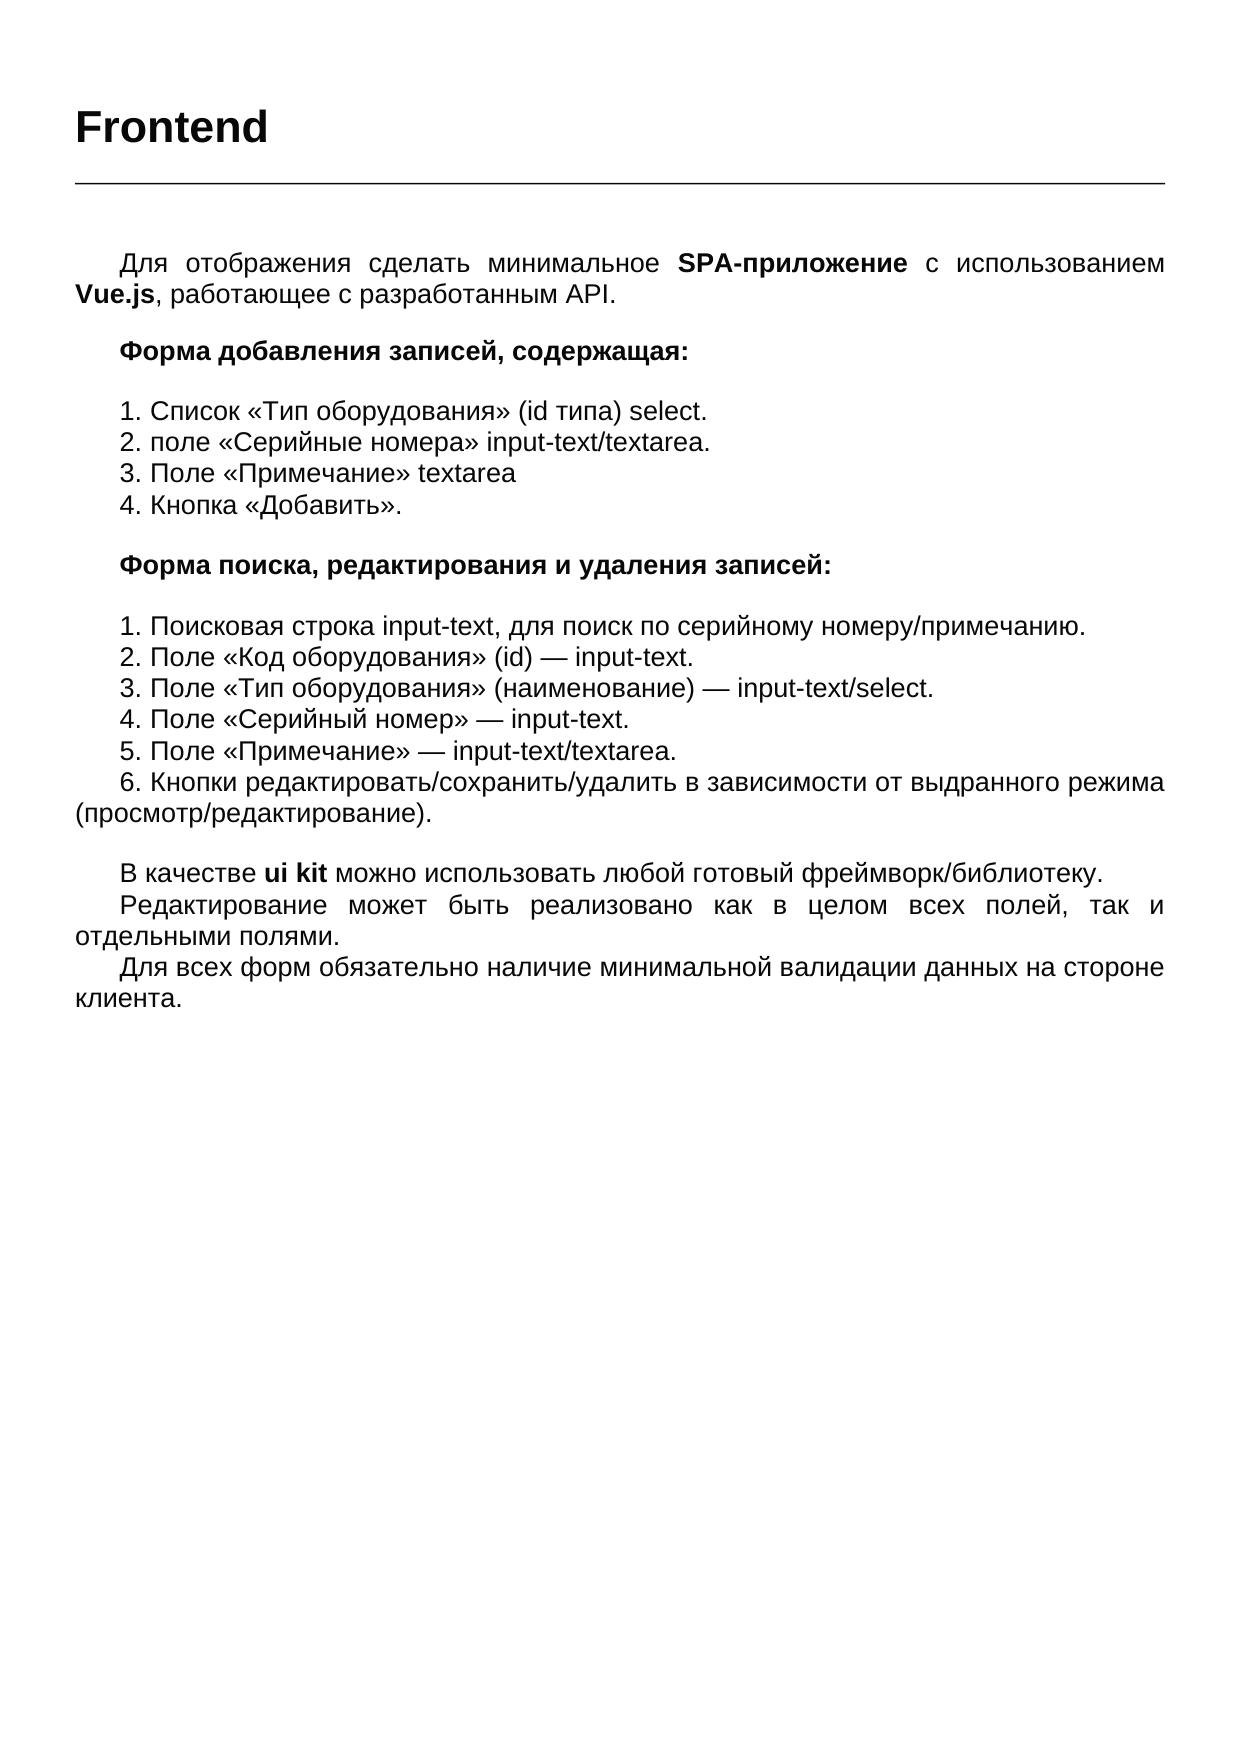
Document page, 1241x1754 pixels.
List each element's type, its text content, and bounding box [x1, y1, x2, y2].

text Редактирование может быть реализовано как в целом всех полей, так и отдельными полями. [75, 889, 1165, 951]
text Форма поиска, редактирования и удаления записей: [75, 549, 1165, 580]
text Для всех форм обязательно наличие минимальной валидации данных на стороне клиента. [75, 951, 1165, 1014]
list Поисковая строка input-text, для поиск по серийному номеру/примечанию. [75, 609, 1165, 641]
text Форма добавления записей, содержащая: [75, 334, 1165, 366]
text В качестве ui kit можно использовать любой готовый фреймворк/библиотеку. [75, 857, 1165, 889]
list Список «Тип оборудования» (id типа) select. [75, 395, 1165, 426]
list поле «Серийные номера» input-text/textarea. [75, 426, 1165, 457]
list Поле «Тип оборудования» (наименование) — input-text/select. [75, 672, 1165, 703]
list Поле «Примечание» textarea [75, 457, 1165, 489]
list Кнопки редактировать/сохранить/удалить в зависимости от выдранного режима (просмотр/редактирование). [75, 766, 1165, 828]
list Поле «Серийный номер» — input-text. [75, 703, 1165, 734]
text Для отображения сделать минимальное SPA-приложение с использованием Vue.js, работающее с разработанным API. [75, 247, 1165, 309]
list Поле «Код оборудования» (id) — input-text. [75, 641, 1165, 672]
list Поле «Примечание» — input-text/textarea. [75, 734, 1165, 766]
text Frontend [75, 100, 1165, 152]
list Кнопка «Добавить». [75, 489, 1165, 520]
